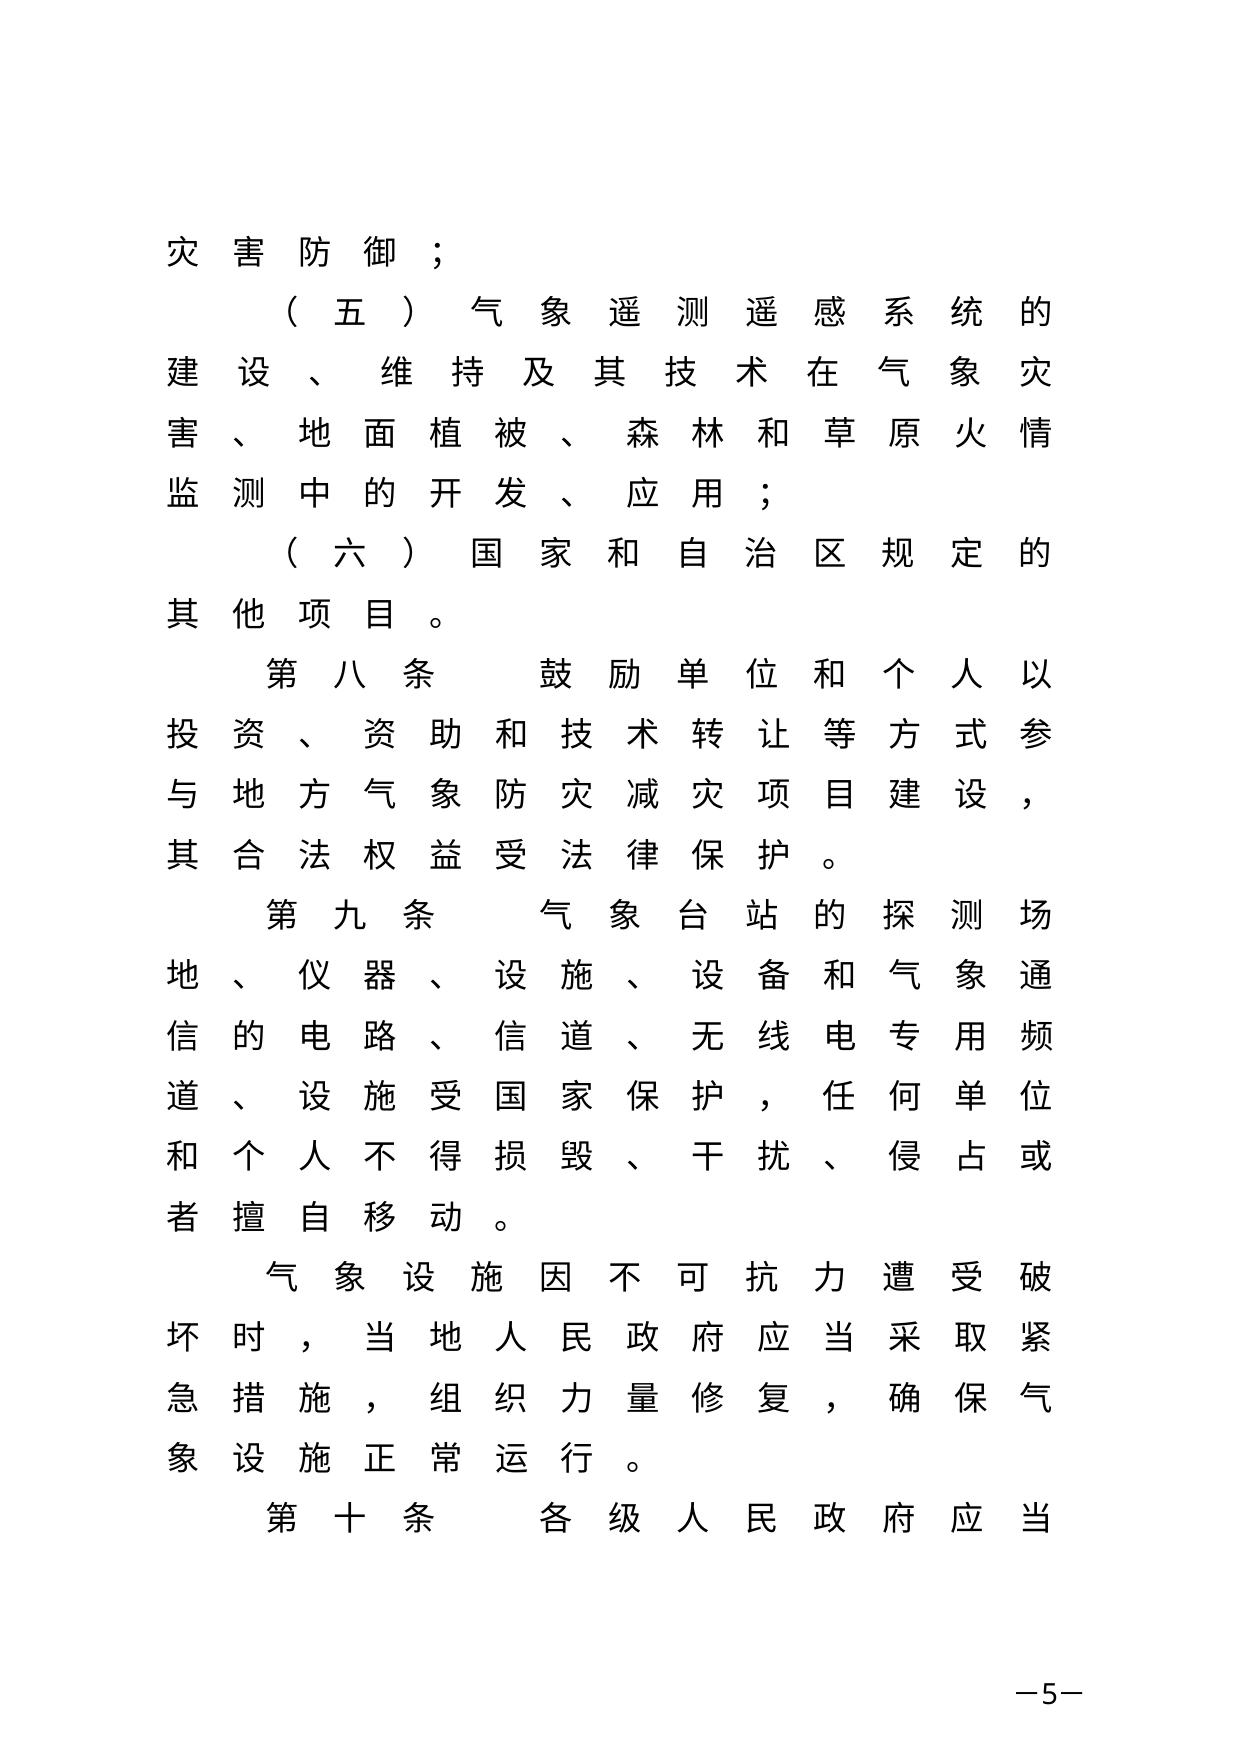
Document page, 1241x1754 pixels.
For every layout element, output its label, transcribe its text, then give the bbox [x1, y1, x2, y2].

text 第八条 鼓励单位和个人以投资、资助和技术转让等方式参与地方气象防灾减灾项目建设，其合法权益受法律保护。 [167, 642, 1085, 883]
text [167, 1486, 1085, 1546]
text （六）国家和自治区规定的其他项目。 [167, 521, 1085, 642]
text 第九条 气象台站的探测场地、仪器、设施、设备和气象通信的电路、信道、无线电专用频道、设施受国家保护，任何单位和个人不得损毁、干扰、侵占或者擅自移动。 [167, 883, 1085, 1245]
text （五）气象遥测遥感系统的建设、维持及其技术在气象灾害、地面植被、森林和草原火情监测中的开发、应用； [167, 280, 1085, 521]
text （四）人工影响天气和雷电灾害防御； [167, 219, 1085, 280]
text 气象设施因不可抗力遭受破坏时，当地人民政府应当采取紧急措施，组织力量修复，确保气象设施正常运行。 [167, 1245, 1085, 1486]
